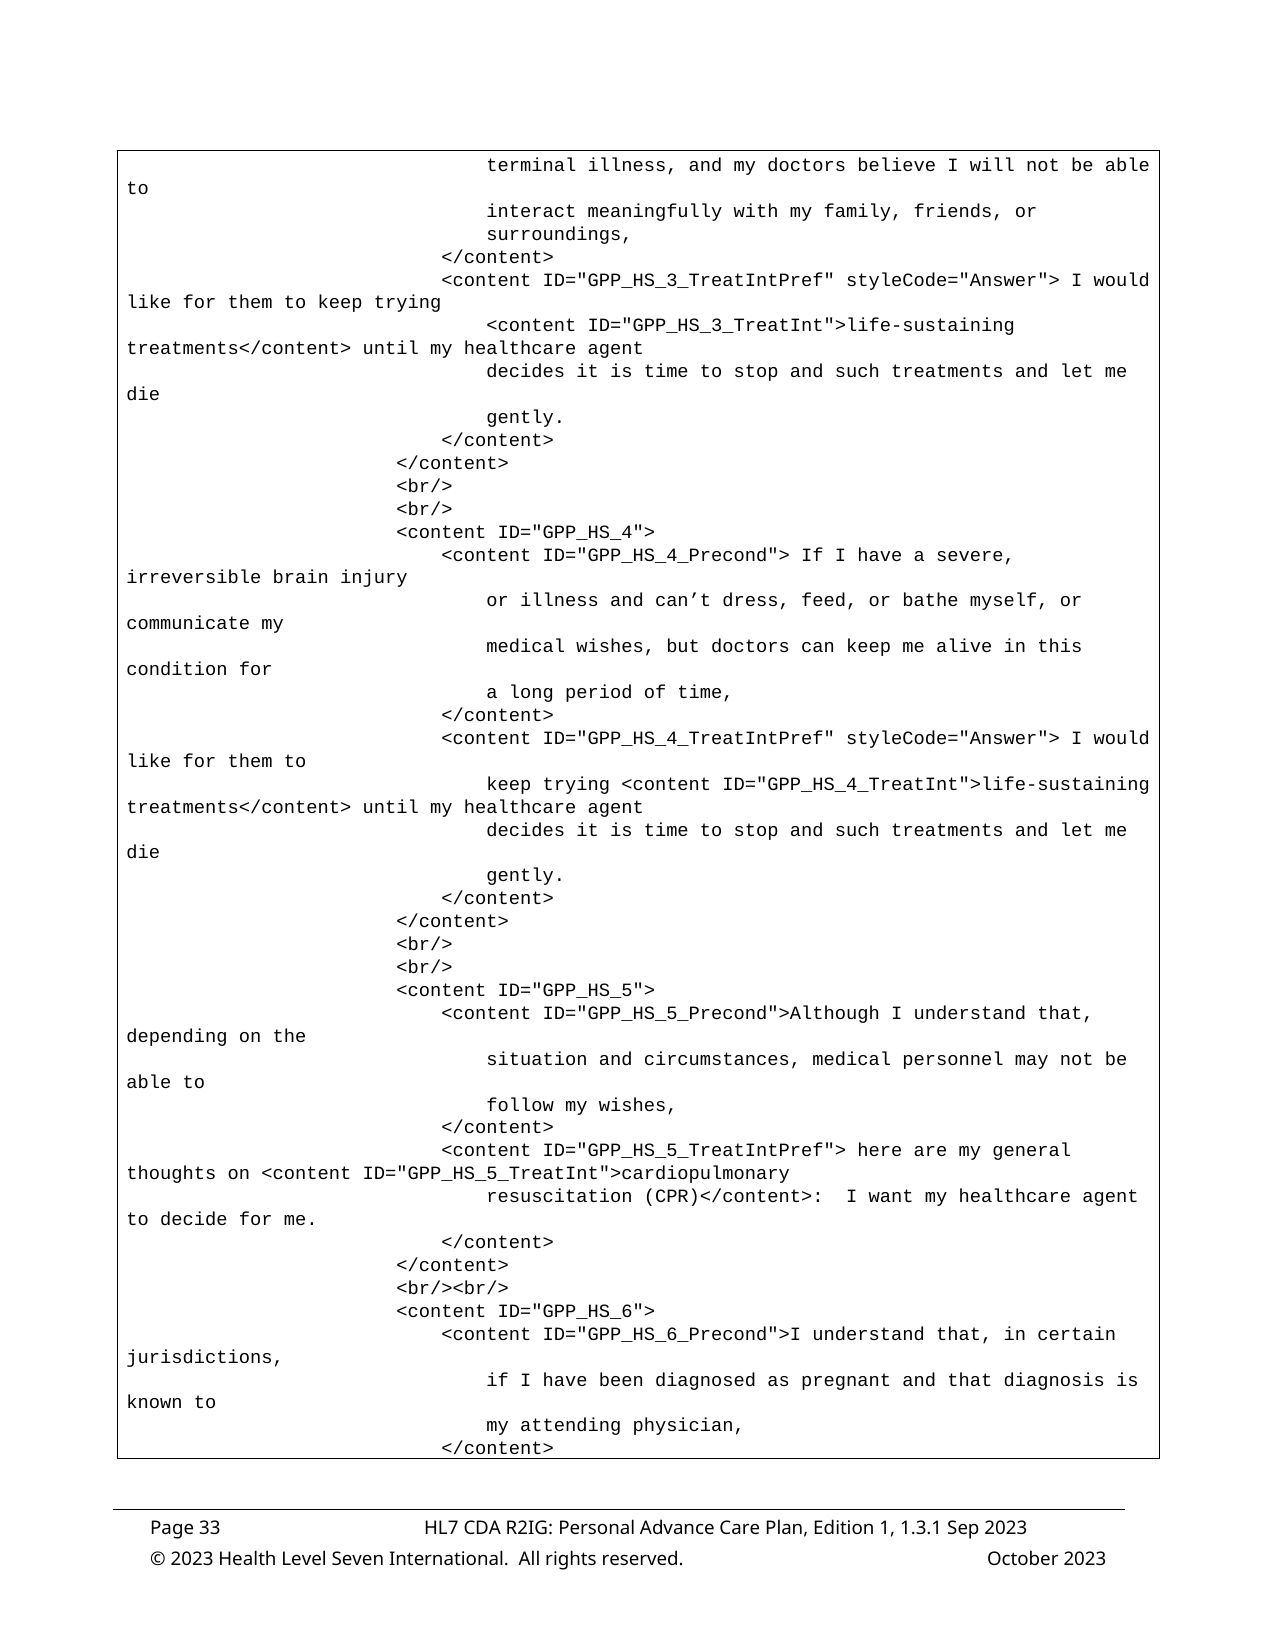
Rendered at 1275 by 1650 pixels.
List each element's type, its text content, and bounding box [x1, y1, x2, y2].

text <br/> [118, 929, 1159, 952]
text </content> [118, 242, 1159, 264]
text decides it is time to stop and such treatments and let me die [118, 814, 1159, 860]
text <content ID="GPP_HS_4_Precond"> If I have a severe, irreversible brain injury [118, 539, 1159, 585]
text </content> [118, 906, 1159, 929]
text </content> [118, 448, 1159, 471]
text <content ID="GPP_HS_6"> [118, 1296, 1159, 1319]
text </content> [118, 1433, 1159, 1458]
text <content ID="GPP_HS_4"> [118, 517, 1159, 539]
text <br/> [118, 471, 1159, 494]
text <content ID="GPP_HS_5_Precond">Although I understand that, depending on the [118, 998, 1159, 1044]
text situation and circumstances, medical personnel may not be able to [118, 1044, 1159, 1089]
text </content> [118, 1112, 1159, 1135]
text </content> [118, 700, 1159, 723]
text medical wishes, but doctors can keep me alive in this condition for [118, 631, 1159, 677]
text my attending physician, [118, 1410, 1159, 1433]
text <content ID="GPP_HS_3_TreatInt">life-sustaining treatments</content> until my healthcare agent [118, 310, 1159, 356]
text </content> [118, 425, 1159, 448]
text decides it is time to stop and such treatments and let me die [118, 356, 1159, 402]
text <content ID="GPP_HS_6_Precond">I understand that, in certain jurisdictions, [118, 1319, 1159, 1364]
text </content> [118, 883, 1159, 906]
text <br/><br/> [118, 1273, 1159, 1296]
text </content> [118, 1250, 1159, 1273]
text keep trying <content ID="GPP_HS_4_TreatInt">life-sustaining treatments</content> until my healthcare agent [118, 769, 1159, 814]
text </content> [118, 1227, 1159, 1250]
text <content ID="GPP_HS_5_TreatIntPref"> here are my general thoughts on <content ID="GPP_HS_5_TreatInt">cardiopulmonary [118, 1135, 1159, 1181]
text <content ID="GPP_HS_4_TreatIntPref" styleCode="Answer"> I would like for them to [118, 723, 1159, 769]
text follow my wishes, [118, 1089, 1159, 1112]
text <content ID="GPP_HS_3_TreatIntPref" styleCode="Answer"> I would like for them to keep trying [118, 264, 1159, 310]
text <br/> [118, 494, 1159, 517]
text gently. [118, 402, 1159, 425]
text gently. [118, 860, 1159, 883]
text surroundings, [118, 219, 1159, 242]
text if I have been diagnosed as pregnant and that diagnosis is known to [118, 1364, 1159, 1410]
text resuscitation (CPR)</content>: I want my healthcare agent to decide for me. [118, 1181, 1159, 1227]
text <br/> [118, 952, 1159, 975]
text or illness and can’t dress, feed, or bathe myself, or communicate my [118, 585, 1159, 631]
text a long period of time, [118, 677, 1159, 700]
text interact meaningfully with my family, friends, or [118, 196, 1159, 219]
text <content ID="GPP_HS_5"> [118, 975, 1159, 998]
text terminal illness, and my doctors believe I will not be able to [118, 151, 1159, 196]
